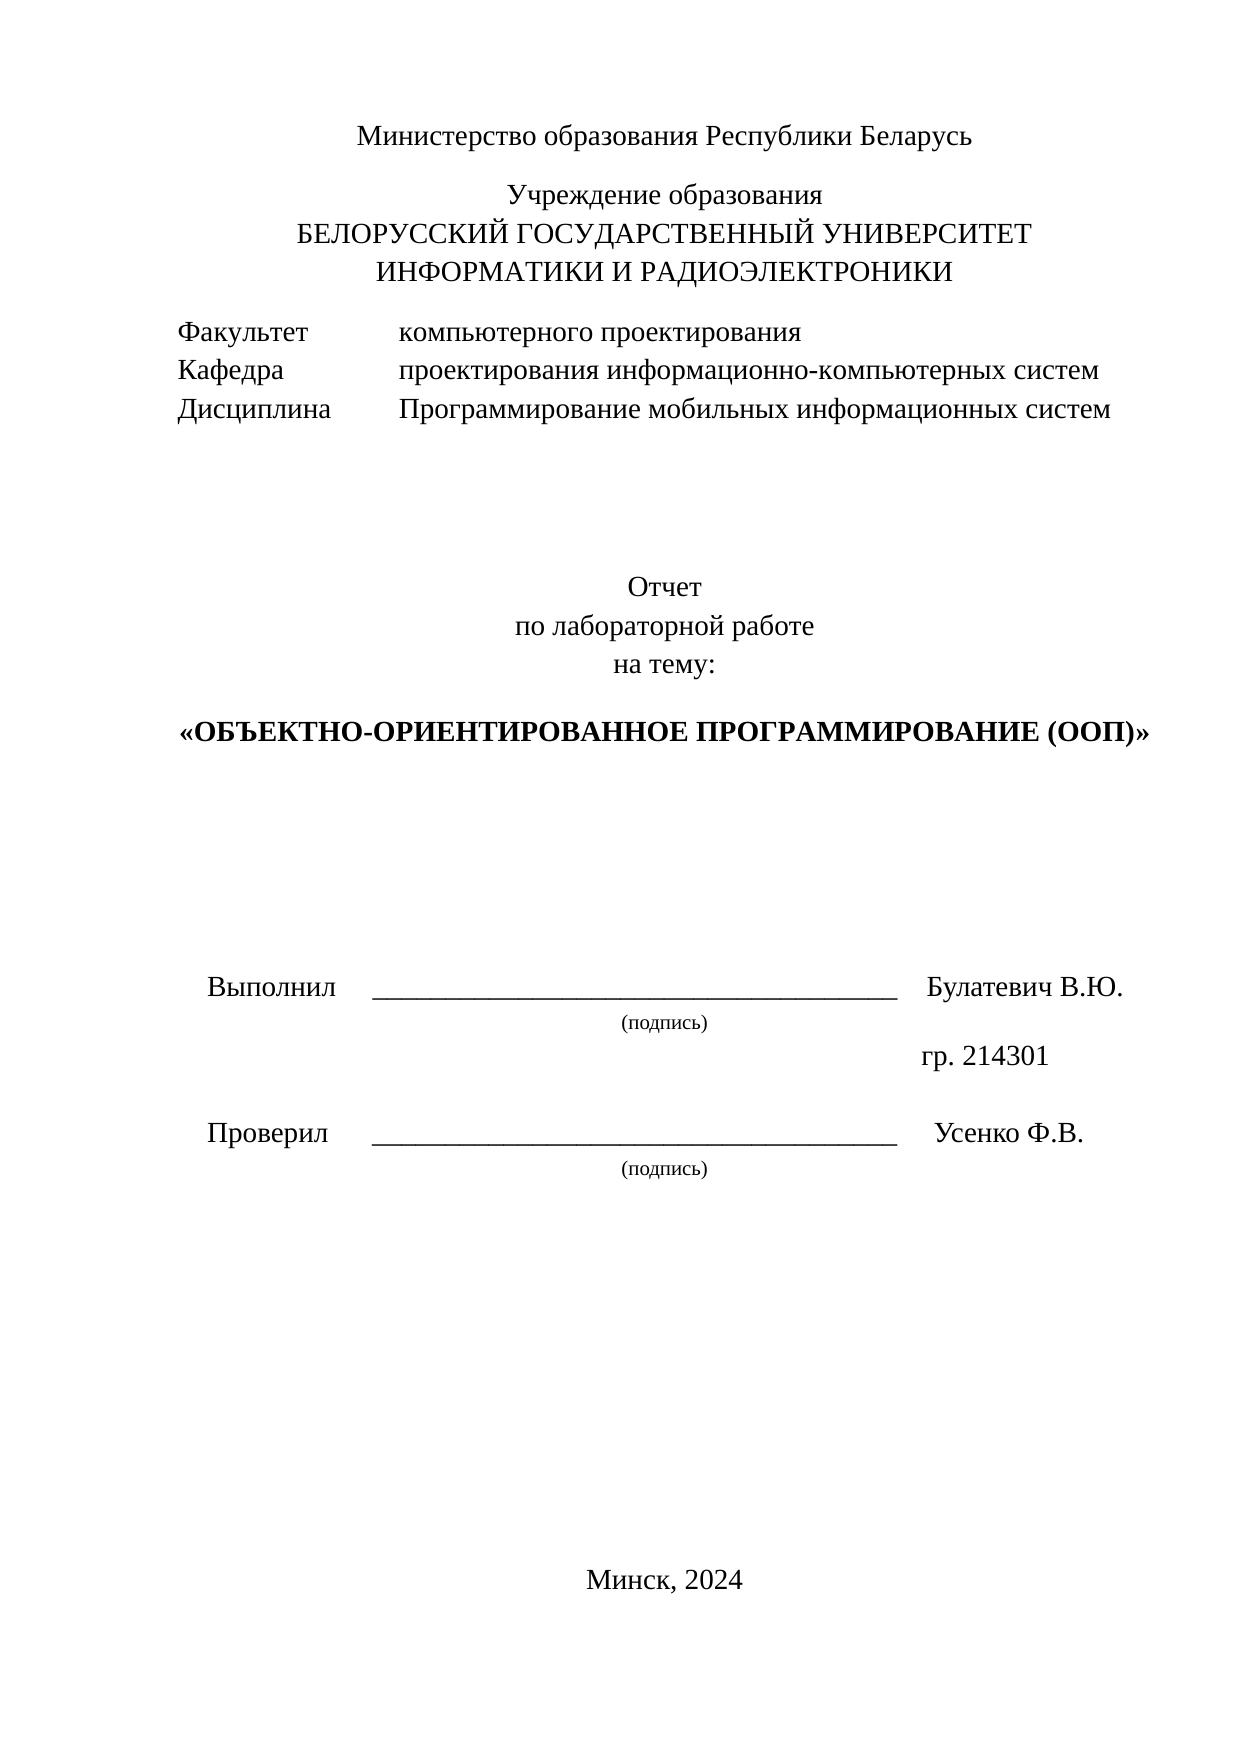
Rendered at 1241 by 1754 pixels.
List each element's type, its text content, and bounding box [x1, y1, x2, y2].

text Факультет компьютерного проектирования [177, 314, 1152, 347]
text Кафедра проектирования информационно-компьютерных систем [177, 352, 1152, 386]
text Учреждение образования [177, 177, 1152, 211]
text (подпись) [177, 1009, 1152, 1034]
text Проверил ____________________________________ Усенко Ф.В. [177, 1116, 1152, 1149]
text (подпись) [177, 1156, 1152, 1180]
text ИНФОРМАТИКИ И РАДИОЭЛЕКТРОНИКИ [177, 254, 1152, 288]
text Министерство образования Республики Беларусь [177, 118, 1152, 152]
text гр. 214301 [177, 1038, 1152, 1072]
text Отчет [177, 569, 1152, 603]
text на тему: [177, 646, 1152, 680]
text по лабораторной работе [177, 608, 1152, 641]
text «ОБЪЕКТНО-ОРИЕНТИРОВАННОЕ ПРОГРАММИРОВАНИЕ (ООП)» [177, 714, 1152, 747]
text БЕЛОРУССКИЙ ГОСУДАРСТВЕННЫЙ УНИВЕРСИТЕТ [177, 216, 1152, 249]
text Минск, 2024 [177, 1562, 1152, 1596]
text Дисциплина Программирование мобильных информационных систем [177, 391, 1152, 424]
text Выполнил ____________________________________ Булатевич В.Ю. [177, 969, 1137, 1003]
